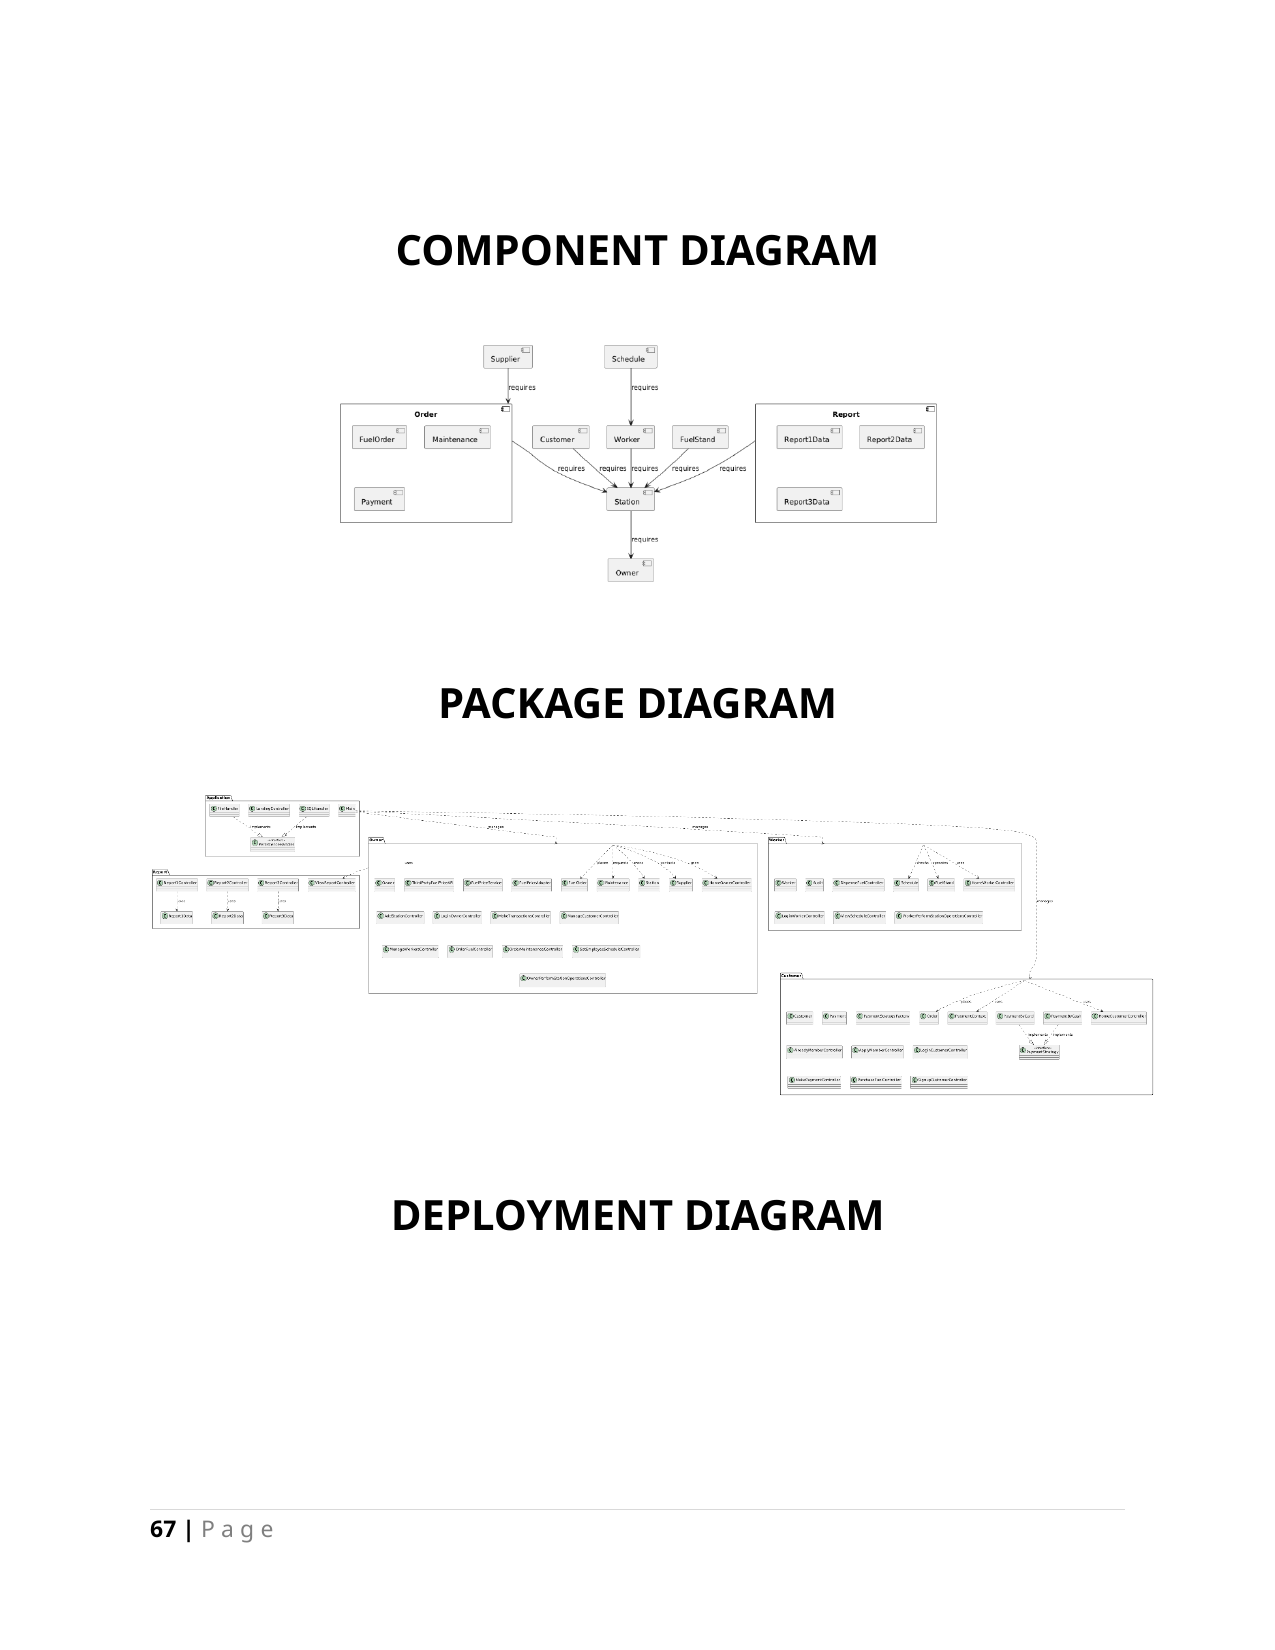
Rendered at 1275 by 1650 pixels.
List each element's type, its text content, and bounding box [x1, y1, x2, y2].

subtitle COMPONENT DIAGRAM [150, 221, 1125, 278]
subtitle PACKAGE DIAGRAM [150, 674, 1125, 731]
subtitle DEPLOYMENT DIAGRAM [150, 1186, 1125, 1243]
picture [150, 793, 1154, 1096]
picture [337, 341, 938, 584]
